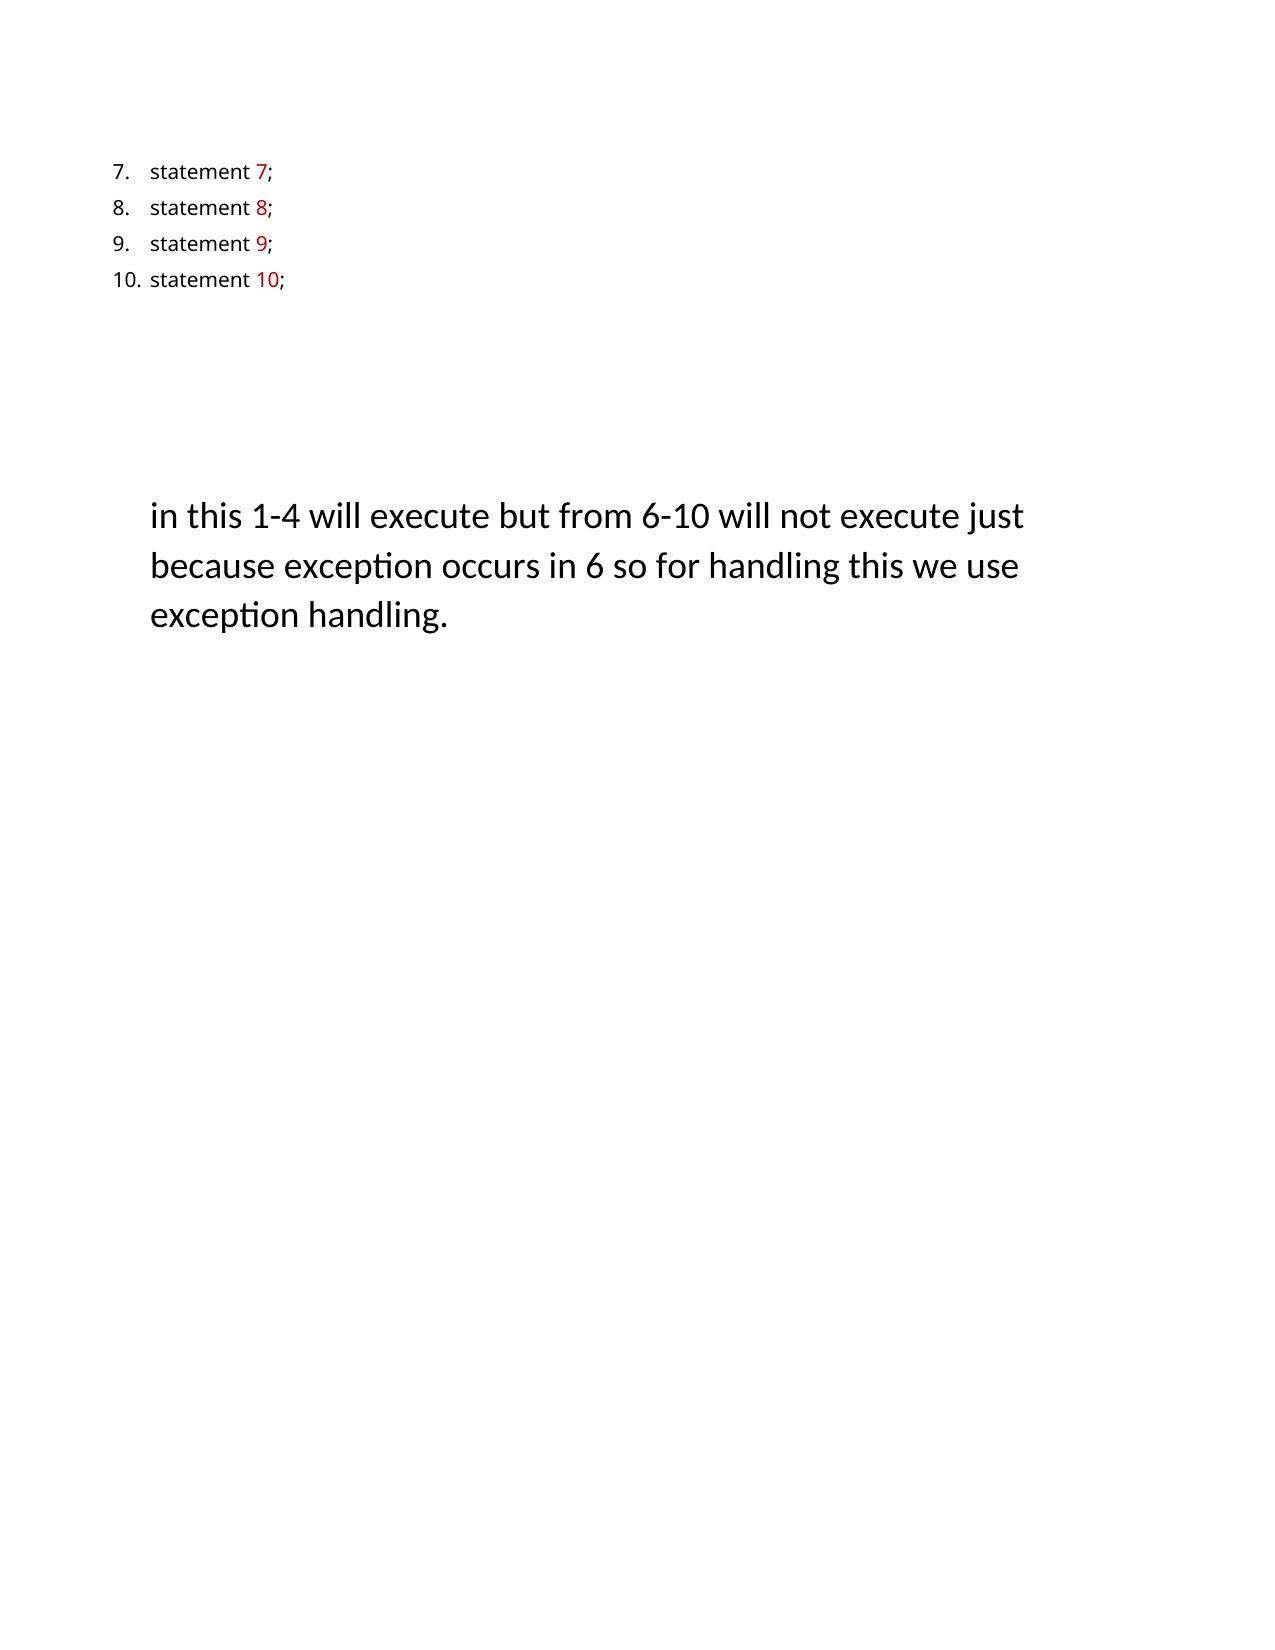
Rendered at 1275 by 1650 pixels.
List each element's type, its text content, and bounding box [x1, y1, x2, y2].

text in this 1-4 will execute but from 6-10 will not execute just because exception occurs in 6 so for handling this we use exception handling. [150, 492, 1125, 637]
list statement 10; [112, 258, 1125, 294]
list statement 7; [112, 150, 1125, 186]
list statement 9; [112, 222, 1125, 258]
list statement 8; [112, 186, 1125, 222]
